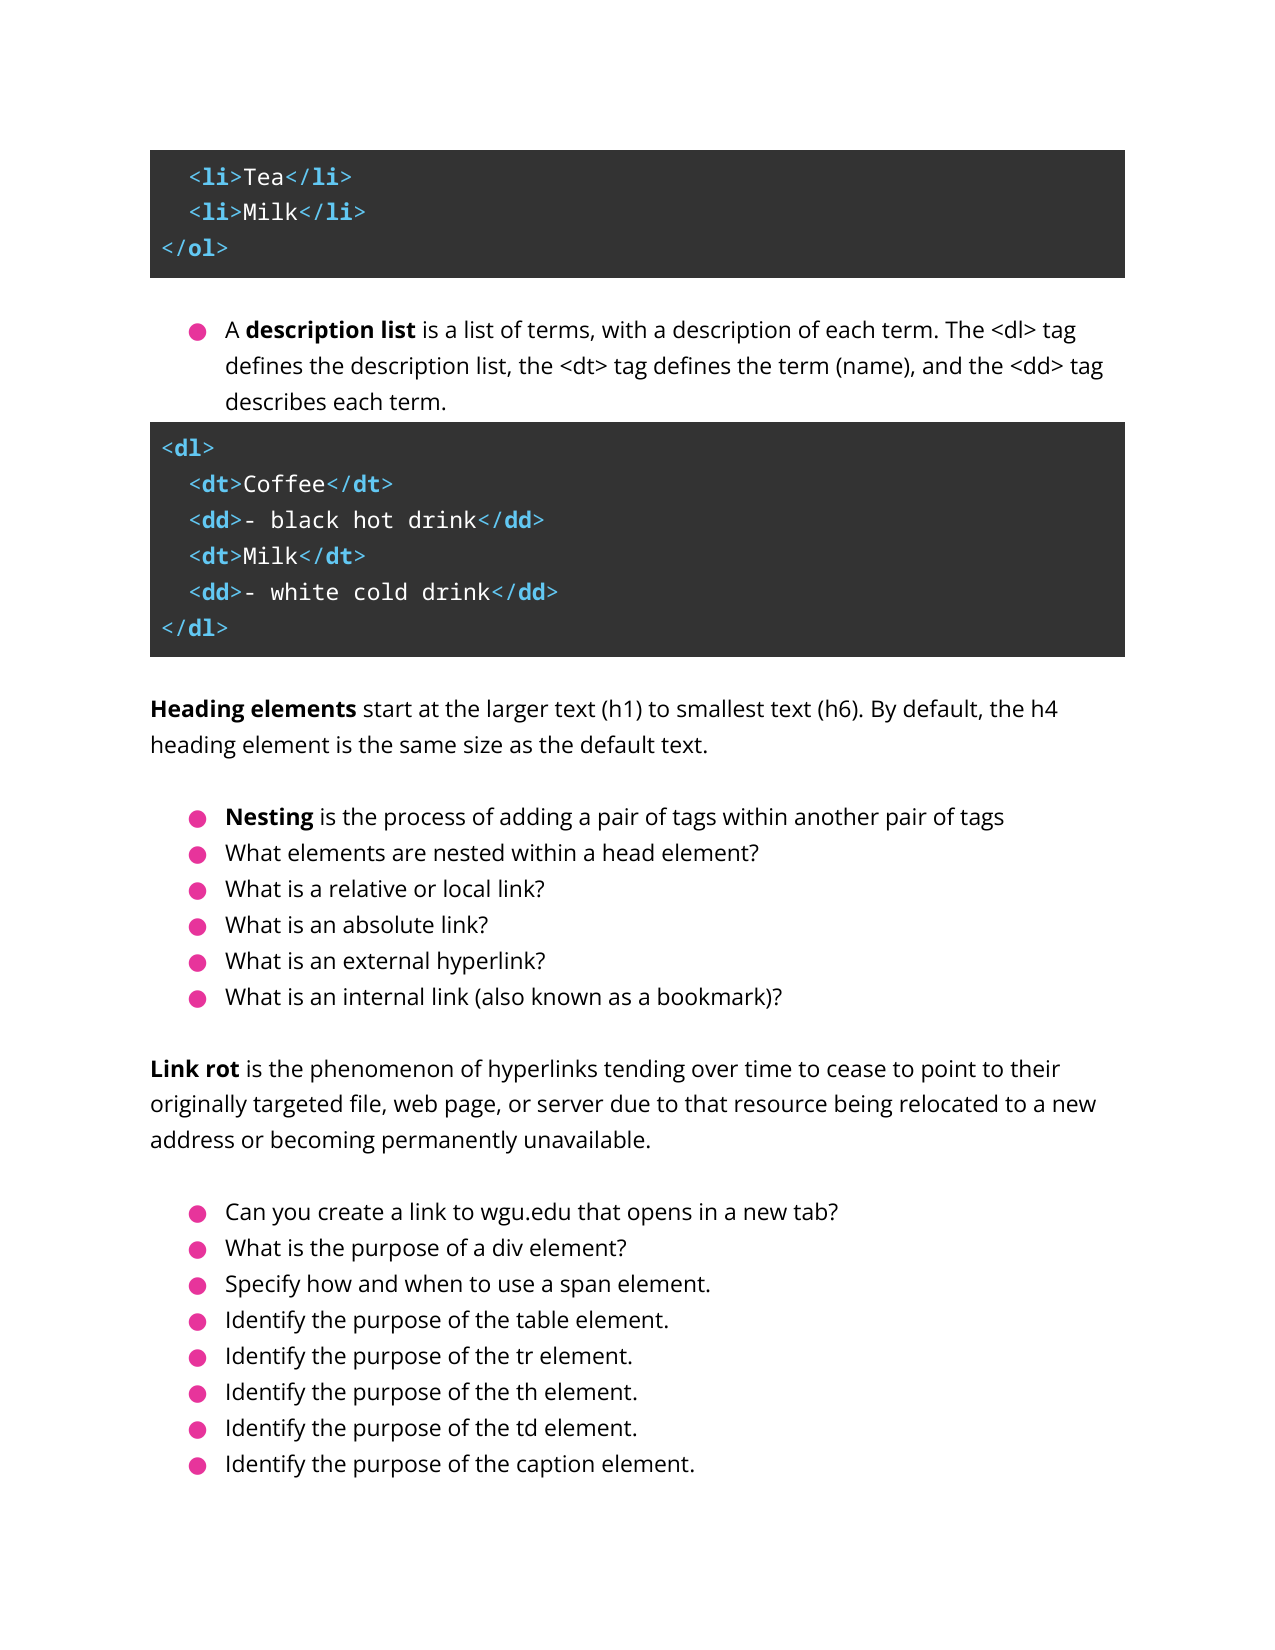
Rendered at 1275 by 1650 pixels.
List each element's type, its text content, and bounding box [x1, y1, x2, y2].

list Identify the purpose of the caption element. [187, 1448, 1125, 1479]
text Link rot is the phenomenon of hyperlinks tending over time to cease to point to their originally targeted file, web page, or server due to that resource being relocated to a new address or becoming permanently unavailable. [150, 1052, 1125, 1156]
list Specify how and when to use a span element. [187, 1268, 1125, 1299]
list What is an external hyperlink? [187, 945, 1125, 976]
list Nesting is the process of adding a pair of tags within another pair of tags [187, 801, 1125, 832]
list What is a relative or local link? [187, 873, 1125, 904]
list What is an absolute link? [187, 909, 1125, 940]
list What is the purpose of a div element? [187, 1232, 1125, 1263]
list Identify the purpose of the tr element. [187, 1340, 1125, 1371]
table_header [150, 150, 1125, 278]
list Can you create a link to wgu.edu that opens in a new tab? [187, 1196, 1125, 1227]
list Identify the purpose of the td element. [187, 1412, 1125, 1443]
table_header <dl> <dt>Coffee</dt> <dd>- black hot drink</dd> <dt>Milk</dt> <dd>- white cold drink</dd> </dl> [150, 422, 1125, 657]
list What elements are nested within a head element? [187, 837, 1125, 868]
list A description list is a list of terms, with a description of each term. The <dl> tag defines the description list, the <dt> tag defines the term (name), and the <dd> tag describes each term. [187, 314, 1125, 417]
list Identify the purpose of the table element. [187, 1304, 1125, 1335]
list Identify the purpose of the th element. [187, 1376, 1125, 1407]
list What is an internal link (also known as a bookmark)? [187, 981, 1125, 1012]
text Heading elements start at the larger text (h1) to smallest text (h6). By default, the h4 heading element is the same size as the default text. [150, 693, 1125, 760]
